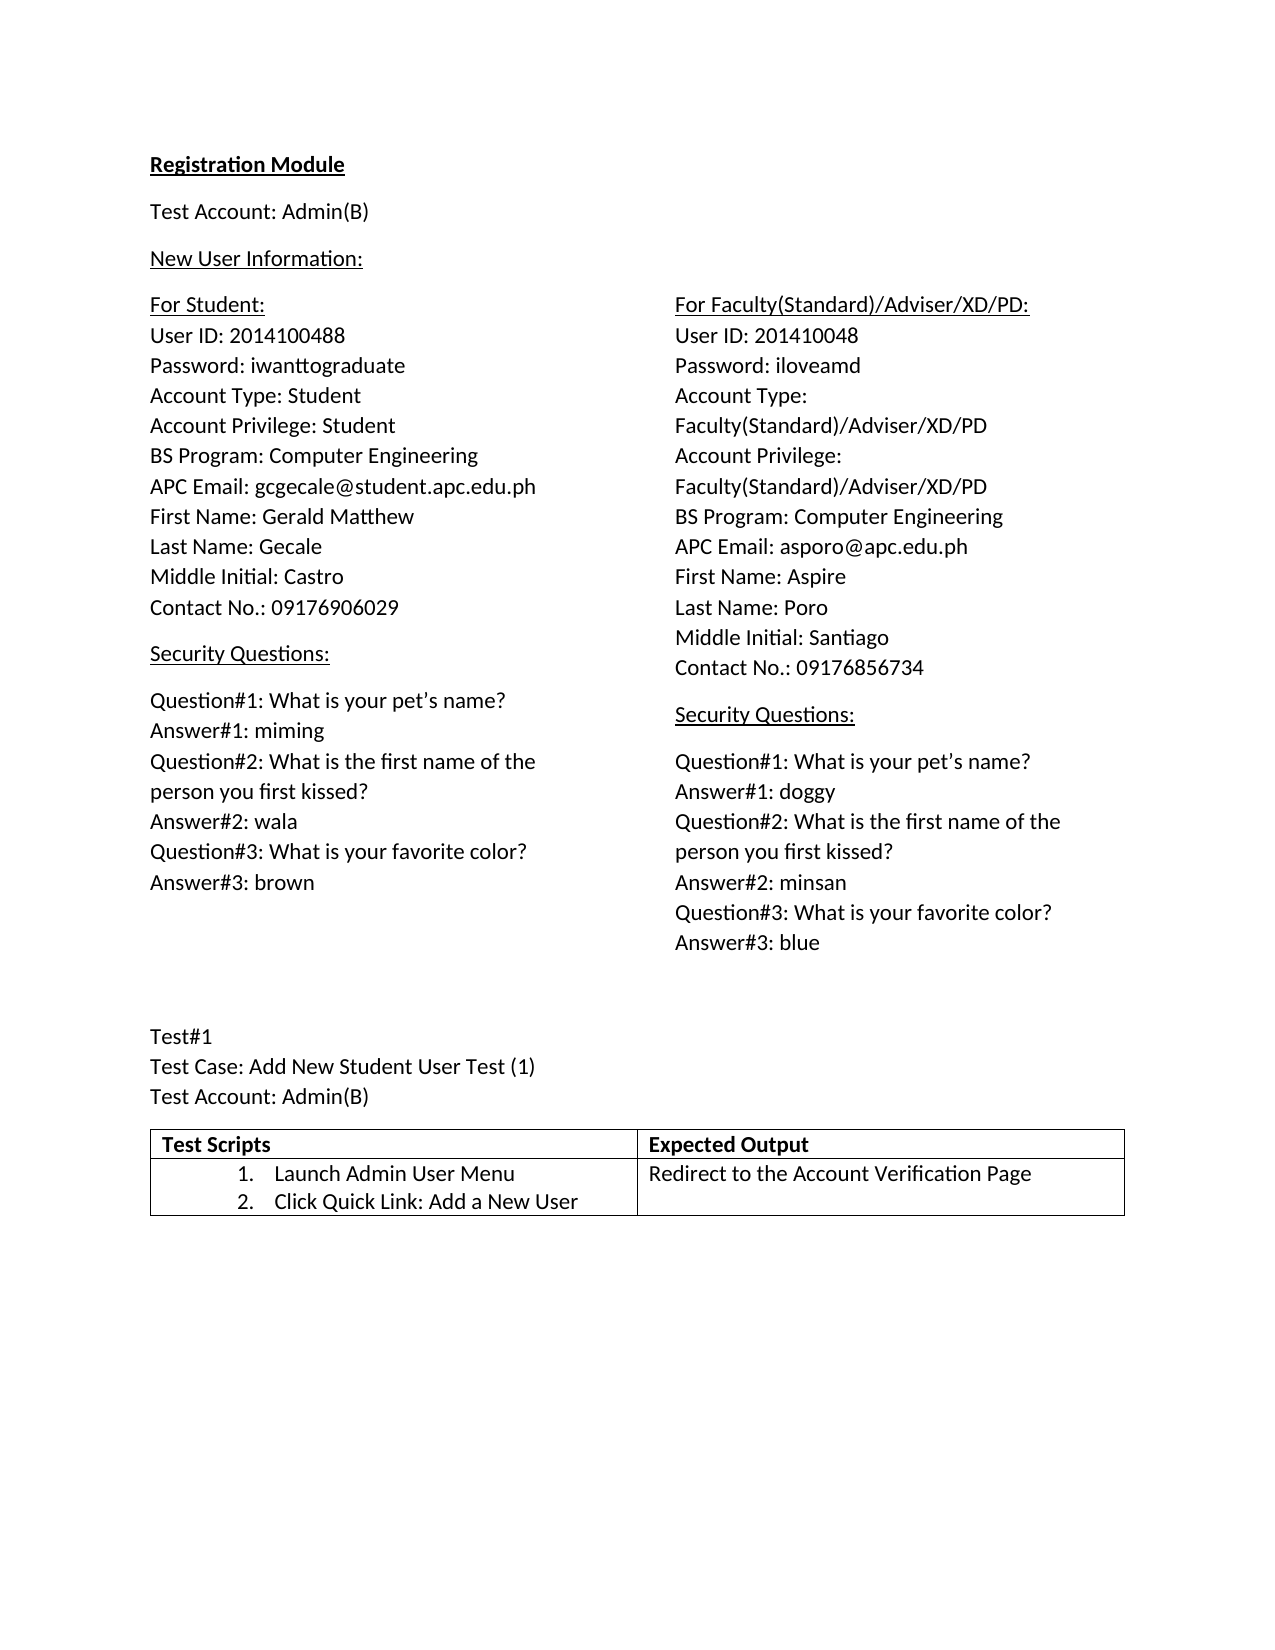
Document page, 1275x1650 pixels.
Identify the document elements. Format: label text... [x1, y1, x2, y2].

table_header Expected Output [638, 1130, 1124, 1158]
table_cell Redirect to the Account Verification Page [638, 1159, 1124, 1215]
text Registration Module [150, 150, 1125, 178]
text Question#1: What is your pet’s name? Answer#1: miming Question#2: What is the first name of the person you first kissed? Answer#2: wala Question#3: What is your favorite color? Answer#3: brown [150, 686, 600, 896]
text Test Account: Admin(B) [150, 197, 1125, 225]
table_header Test Scripts [151, 1130, 637, 1158]
text Security Questions: [675, 700, 1125, 728]
text Question#1: What is your pet’s name? Answer#1: doggy Question#2: What is the first name of the person you first kissed? Answer#2: minsan Question#3: What is your favorite color? Answer#3: blue [675, 747, 1125, 956]
text Test#1 Test Case: Add New Student User Test (1) Test Account: Admin(B) [150, 1022, 1125, 1110]
text New User Information: [150, 244, 1125, 272]
text For Student: User ID: 2014100488 Password: iwanttograduate Account Type: Student Account Privilege: Student BS Program: Computer Engineering APC Email: gcgecale@student.apc.edu.ph First Name: Gerald Matthew Last Name: Gecale Middle Initial: Castro Contact No.: 09176906029 [150, 291, 600, 621]
table_cell Launch Admin User Menu Click Quick Link: Add a New User [151, 1159, 637, 1215]
text For Faculty(Standard)/Adviser/XD/PD: User ID: 201410048 Password: iloveamd Account Type: Faculty(Standard)/Adviser/XD/PD Account Privilege: Faculty(Standard)/Adviser/XD/PD BS Program: Computer Engineering APC Email: asporo@apc.edu.ph First Name: Aspire Last Name: Poro Middle Initial: Santiago Contact No.: 09176856734 [675, 291, 1125, 681]
text Security Questions: [150, 639, 600, 668]
